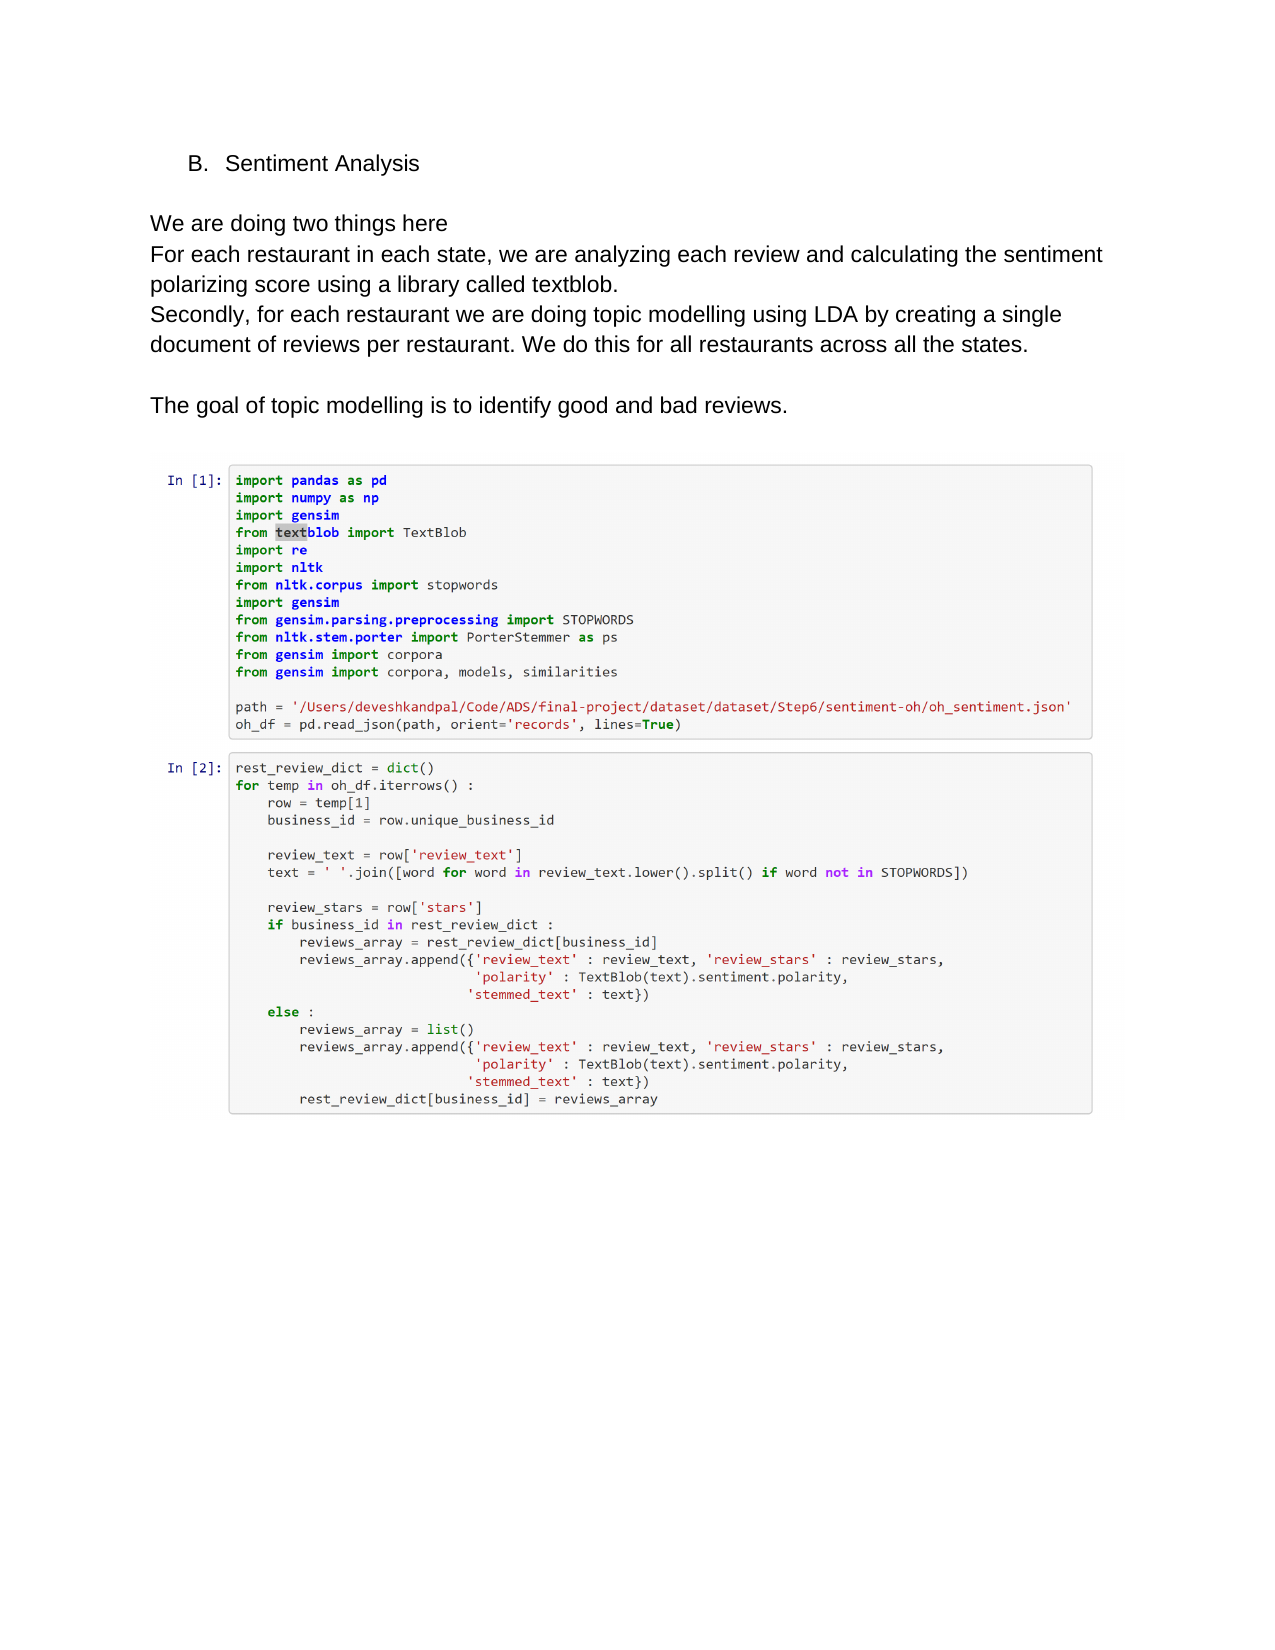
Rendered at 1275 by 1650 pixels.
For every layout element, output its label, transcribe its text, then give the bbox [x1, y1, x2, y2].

text For each restaurant in each state, we are analyzing each review and calculating the sentiment polarizing score using a library called textblob. [150, 241, 1125, 297]
text Secondly, for each restaurant we are doing topic modelling using LDA by creating a single document of reviews per restaurant. We do this for all restaurants across all the states. [150, 301, 1125, 358]
picture [150, 452, 1125, 1120]
text We are doing two things here [150, 210, 1125, 237]
list Sentiment Analysis [187, 150, 1125, 176]
text The goal of topic modelling is to identify good and bad reviews. [150, 392, 1125, 418]
